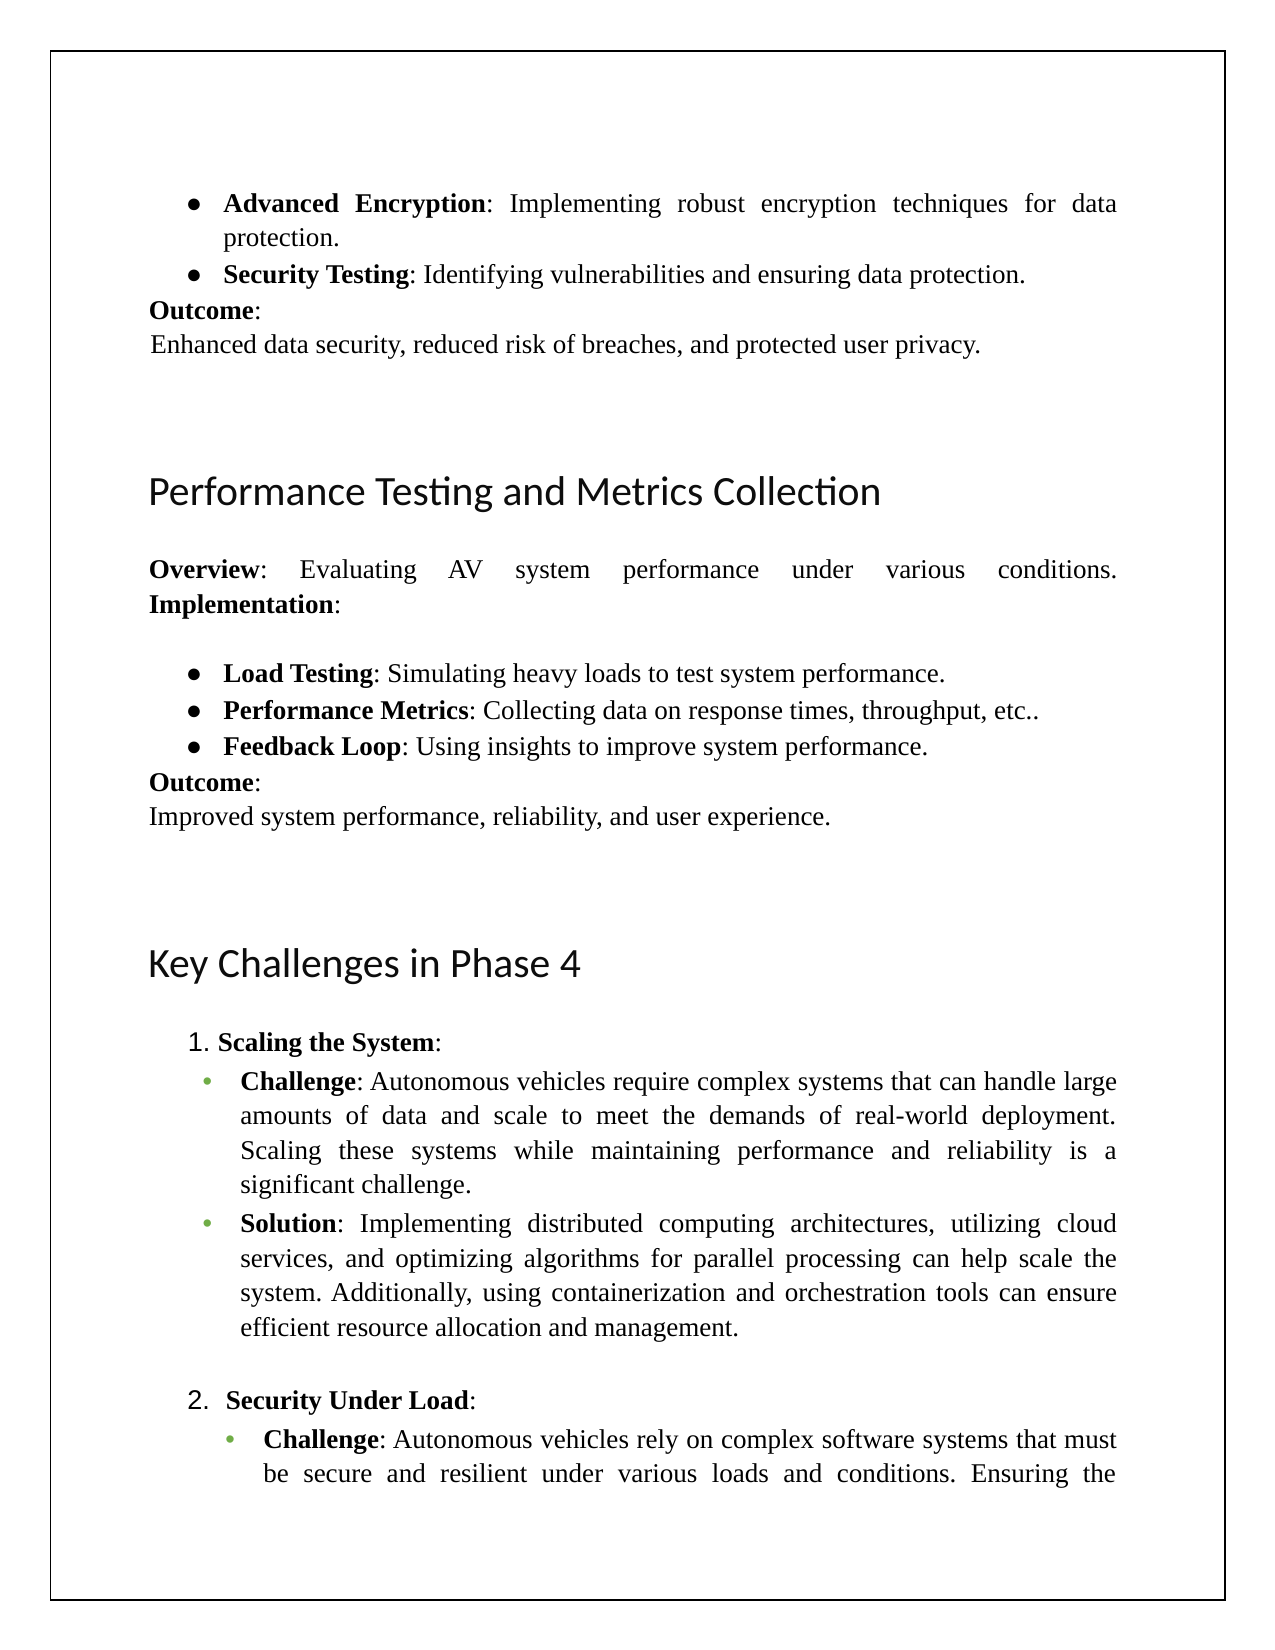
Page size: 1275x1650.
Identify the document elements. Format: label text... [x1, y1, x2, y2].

list Solution: Implementing distributed computing architectures, utilizing cloud services, and optimizing algorithms for parallel processing can help scale the system. Additionally, using containerization and orchestration tools can ensure efficient resource allocation and management. [202, 1207, 1118, 1342]
list Security Under Load: [187, 1384, 1218, 1415]
subtitle Performance Testing and Metrics Collection [148, 465, 1090, 516]
list Load Testing: Simulating heavy loads to test system performance. [186, 657, 1118, 689]
subtitle Key Challenges in Phase 4 [148, 937, 1090, 988]
list Feedback Loop: Using insights to improve system performance. [186, 730, 1118, 761]
list Challenge: Autonomous vehicles require complex systems that can handle large amounts of data and scale to meet the demands of real-world deployment. Scaling these systems while maintaining performance and reliability is a significant challenge. [202, 1065, 1118, 1199]
text Improved system performance, reliability, and user experience. [148, 801, 1118, 832]
text Enhanced data security, reduced risk of breaches, and protected user privacy. [150, 328, 1118, 359]
list Performance Metrics: Collecting data on response times, throughput, etc.. [186, 694, 1118, 725]
list Security Testing: Identifying vulnerabilities and ensuring data protection. [186, 258, 1118, 289]
text 1. Scaling the System: [188, 1026, 1218, 1058]
text Overview: Evaluating AV system performance under various conditions. Implementation: [148, 553, 1118, 619]
text Outcome: [148, 766, 1218, 798]
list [225, 1423, 1118, 1488]
list Advanced Encryption: Implementing robust encryption techniques for data protection. [186, 187, 1118, 253]
text Outcome: [148, 294, 1218, 325]
